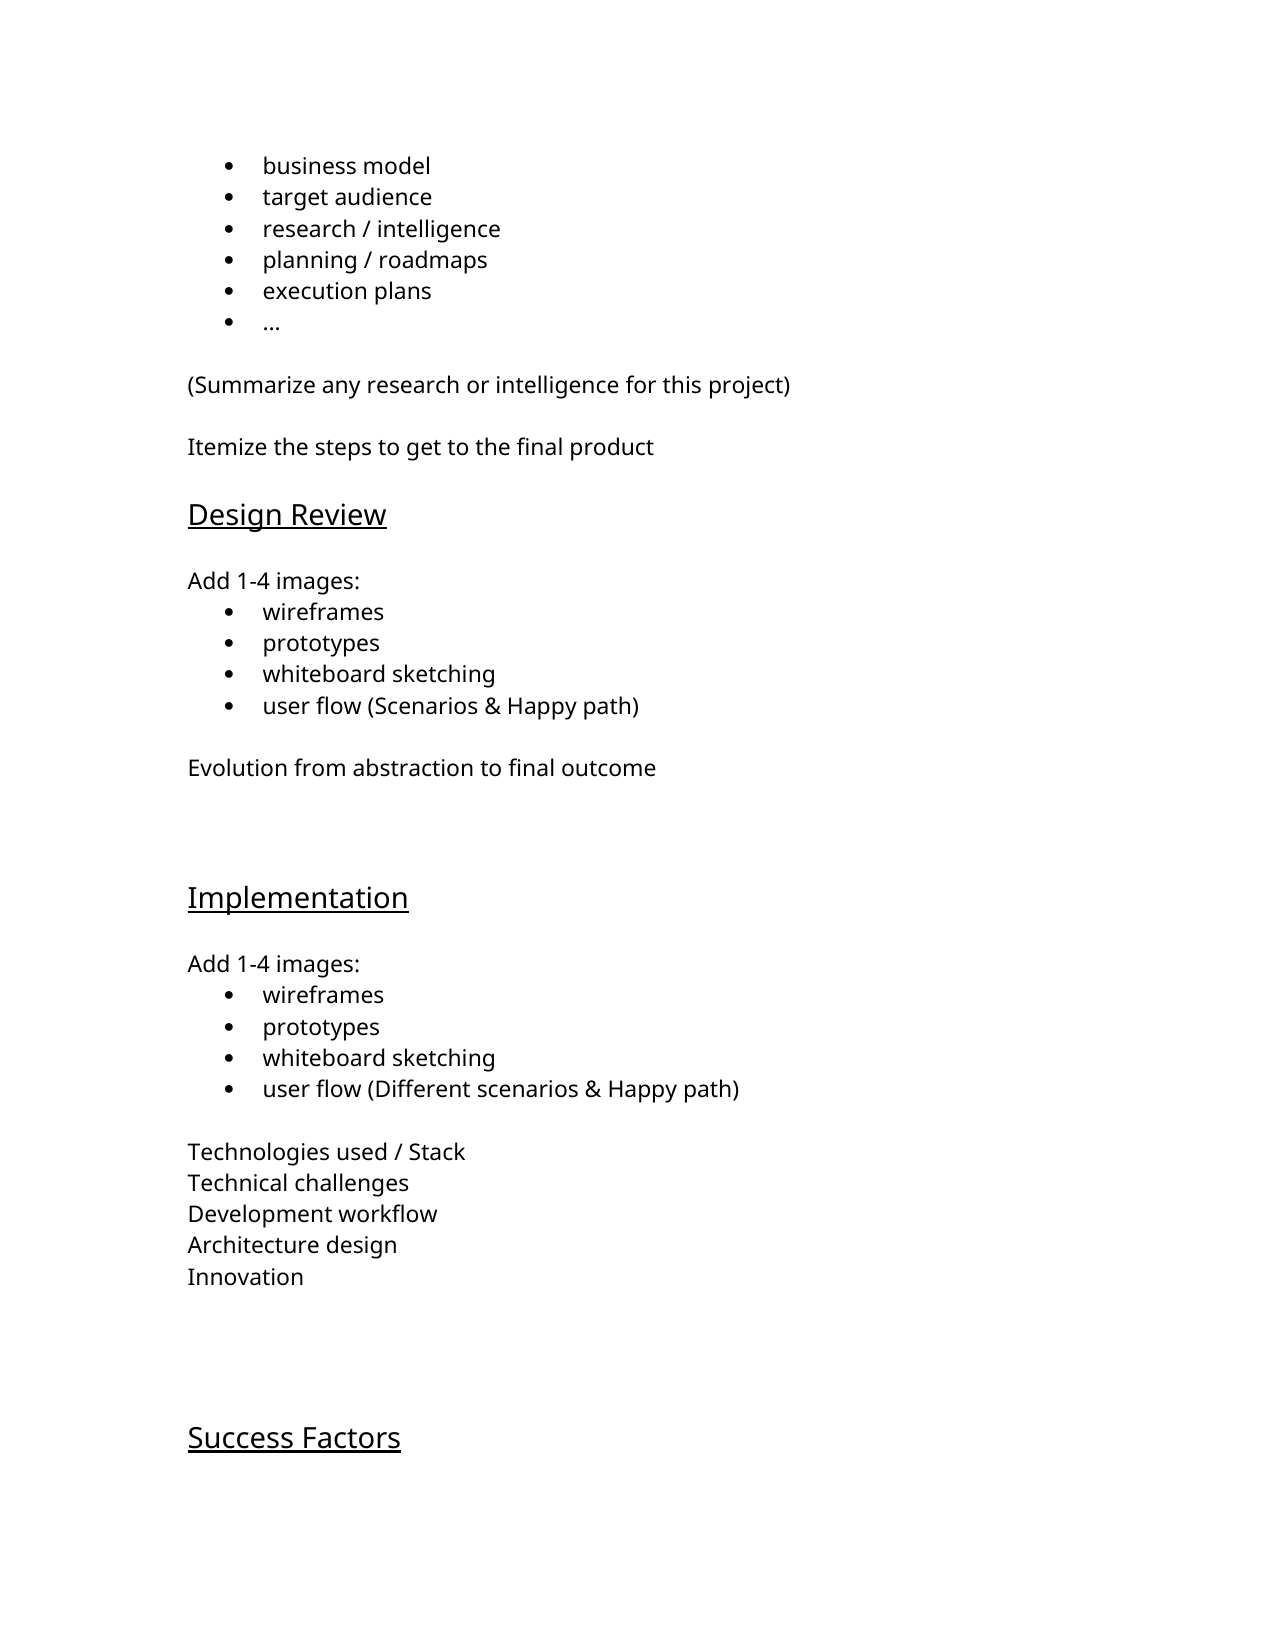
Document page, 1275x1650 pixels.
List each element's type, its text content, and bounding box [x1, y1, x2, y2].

text Evolution from abstraction to final outcome [187, 752, 1087, 783]
text Add 1-4 images: [187, 948, 1087, 979]
list planning / roadmaps [225, 244, 1087, 275]
list execution plans [225, 275, 1087, 306]
text Innovation [187, 1261, 1087, 1292]
list business model [225, 150, 1087, 181]
text Technical challenges [187, 1167, 1087, 1198]
list … [225, 306, 1087, 337]
text Architecture design [187, 1229, 1087, 1261]
list whiteboard sketching [225, 658, 1087, 690]
list research / intelligence [225, 212, 1087, 244]
text Itemize the steps to get to the final product [187, 431, 1087, 462]
text Implementation [187, 877, 1087, 917]
list user flow (Scenarios & Happy path) [225, 690, 1087, 721]
text Design Review [187, 494, 1087, 533]
list whiteboard sketching [225, 1042, 1087, 1073]
text Technologies used / Stack [187, 1136, 1087, 1167]
list wireframes [225, 979, 1087, 1011]
list prototypes [225, 627, 1087, 658]
text Success Factors [187, 1417, 1087, 1457]
list target audience [225, 181, 1087, 212]
text (Summarize any research or intelligence for this project) [187, 369, 1087, 400]
list user flow (Different scenarios & Happy path) [225, 1073, 1087, 1104]
text Add 1-4 images: [187, 565, 1087, 596]
text Development workflow [187, 1198, 1087, 1229]
list prototypes [225, 1011, 1087, 1042]
list wireframes [225, 596, 1087, 627]
